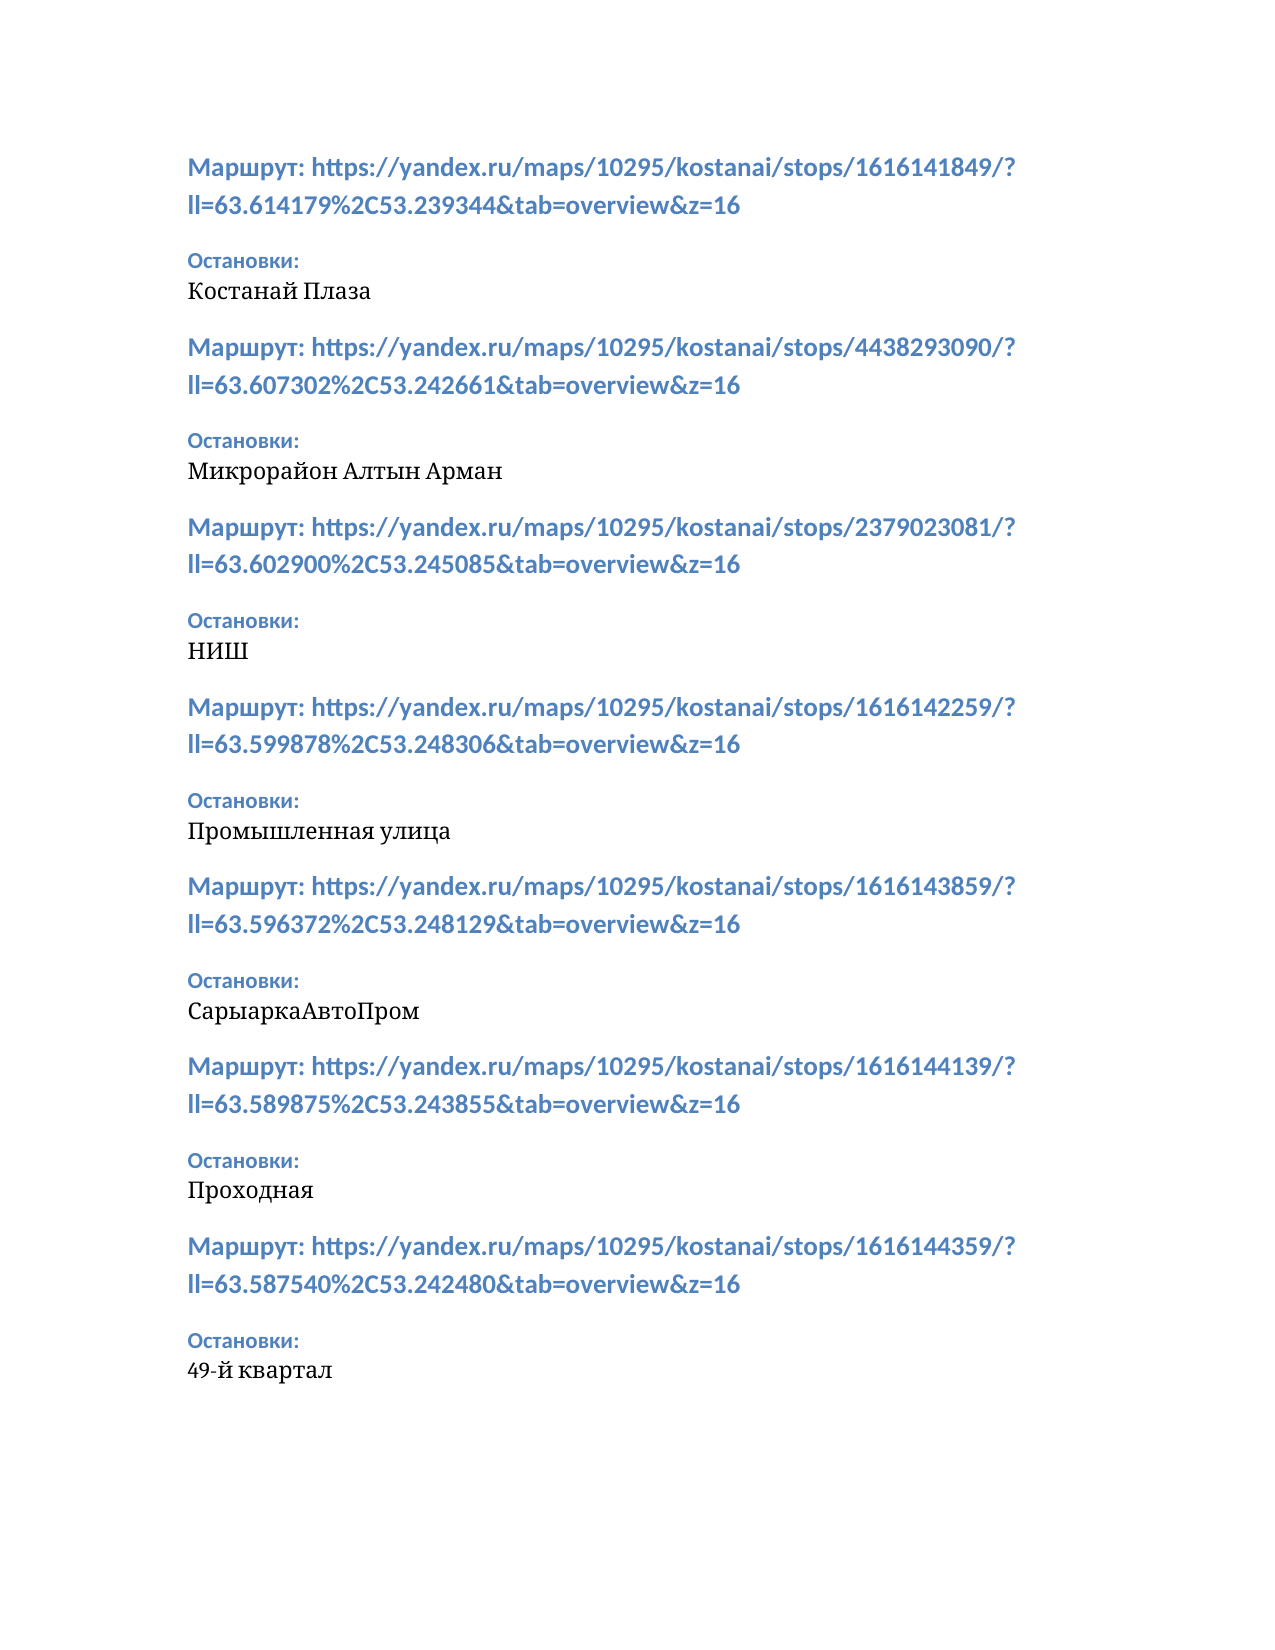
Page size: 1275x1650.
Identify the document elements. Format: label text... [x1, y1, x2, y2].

subtitle Остановки: [187, 247, 1087, 275]
subtitle Остановки: [187, 606, 1087, 634]
subtitle Маршрут: https://yandex.ru/maps/10295/kostanai/stops/1616144139/?ll=63.589875%2C53.243855&tab=overview&z=16 [187, 1049, 1087, 1120]
subtitle Остановки: [187, 966, 1087, 994]
text Микрорайон Алтын Арман [187, 459, 1087, 485]
subtitle Маршрут: https://yandex.ru/maps/10295/kostanai/stops/1616141849/?ll=63.614179%2C53.239344&tab=overview&z=16 [187, 150, 1087, 221]
text Промышленная улица [187, 818, 1087, 845]
text СарыаркаАвтоПром [187, 998, 1087, 1025]
subtitle Маршрут: https://yandex.ru/maps/10295/kostanai/stops/4438293090/?ll=63.607302%2C53.242661&tab=overview&z=16 [187, 330, 1087, 401]
subtitle Маршрут: https://yandex.ru/maps/10295/kostanai/stops/2379023081/?ll=63.602900%2C53.245085&tab=overview&z=16 [187, 510, 1087, 581]
subtitle Маршрут: https://yandex.ru/maps/10295/kostanai/stops/1616144359/?ll=63.587540%2C53.242480&tab=overview&z=16 [187, 1229, 1087, 1300]
text 49-й квартал [187, 1358, 1087, 1384]
subtitle Остановки: [187, 427, 1087, 454]
subtitle Остановки: [187, 786, 1087, 814]
text Проходная [187, 1178, 1087, 1205]
subtitle Остановки: [187, 1326, 1087, 1354]
text НИШ [187, 639, 1087, 665]
subtitle Остановки: [187, 1146, 1087, 1174]
subtitle Маршрут: https://yandex.ru/maps/10295/kostanai/stops/1616142259/?ll=63.599878%2C53.248306&tab=overview&z=16 [187, 690, 1087, 761]
text Костанай Плаза [187, 279, 1087, 305]
subtitle Маршрут: https://yandex.ru/maps/10295/kostanai/stops/1616143859/?ll=63.596372%2C53.248129&tab=overview&z=16 [187, 869, 1087, 941]
